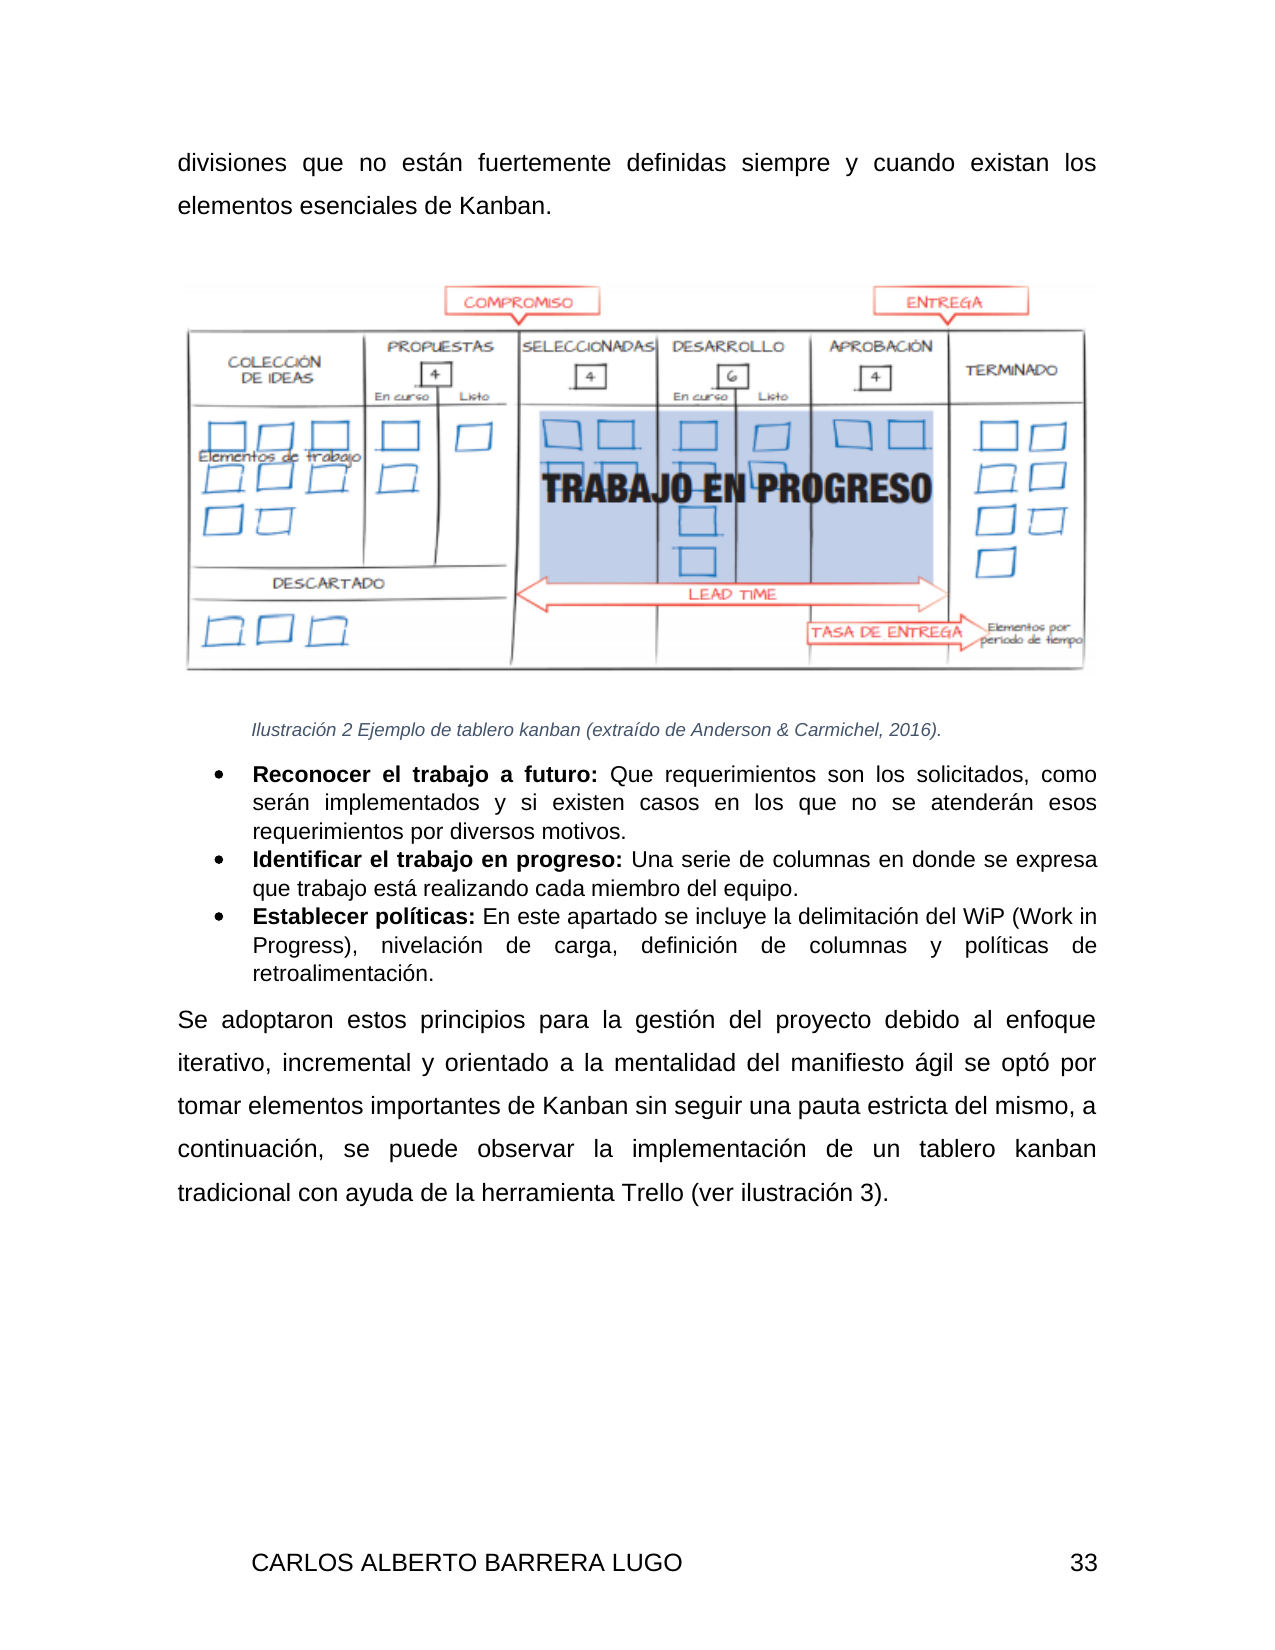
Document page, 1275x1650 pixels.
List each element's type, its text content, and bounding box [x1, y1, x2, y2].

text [177, 148, 1098, 219]
picture [177, 258, 1106, 680]
list Establecer políticas: En este apartado se incluye la delimitación del WiP (Work in Progress), nivelación de carga, definición de columnas y políticas de retroalimentación. [215, 903, 1098, 986]
text Se adoptaron estos principios para la gestión del proyecto debido al enfoque iterativo, incremental y orientado a la mentalidad del manifiesto ágil se optó por tomar elementos importantes de Kanban sin seguir una pauta estricta del mismo, a continuación, se puede observar la implementación de un tablero kanban tradicional con ayuda de la herramienta Trello (ver ilustración 3). [177, 1005, 1098, 1206]
list Reconocer el trabajo a futuro: Que requerimientos son los solicitados, como serán implementados y si existen casos en los que no se atenderán esos requerimientos por diversos motivos. [215, 761, 1098, 844]
list Identificar el trabajo en progreso: Una serie de columnas en donde se expresa que trabajo está realizando cada miembro del equipo. [215, 846, 1098, 901]
text Ilustración 2 Ejemplo de tablero kanban (extraído de Anderson & Carmichel, 2016). [177, 718, 1098, 740]
